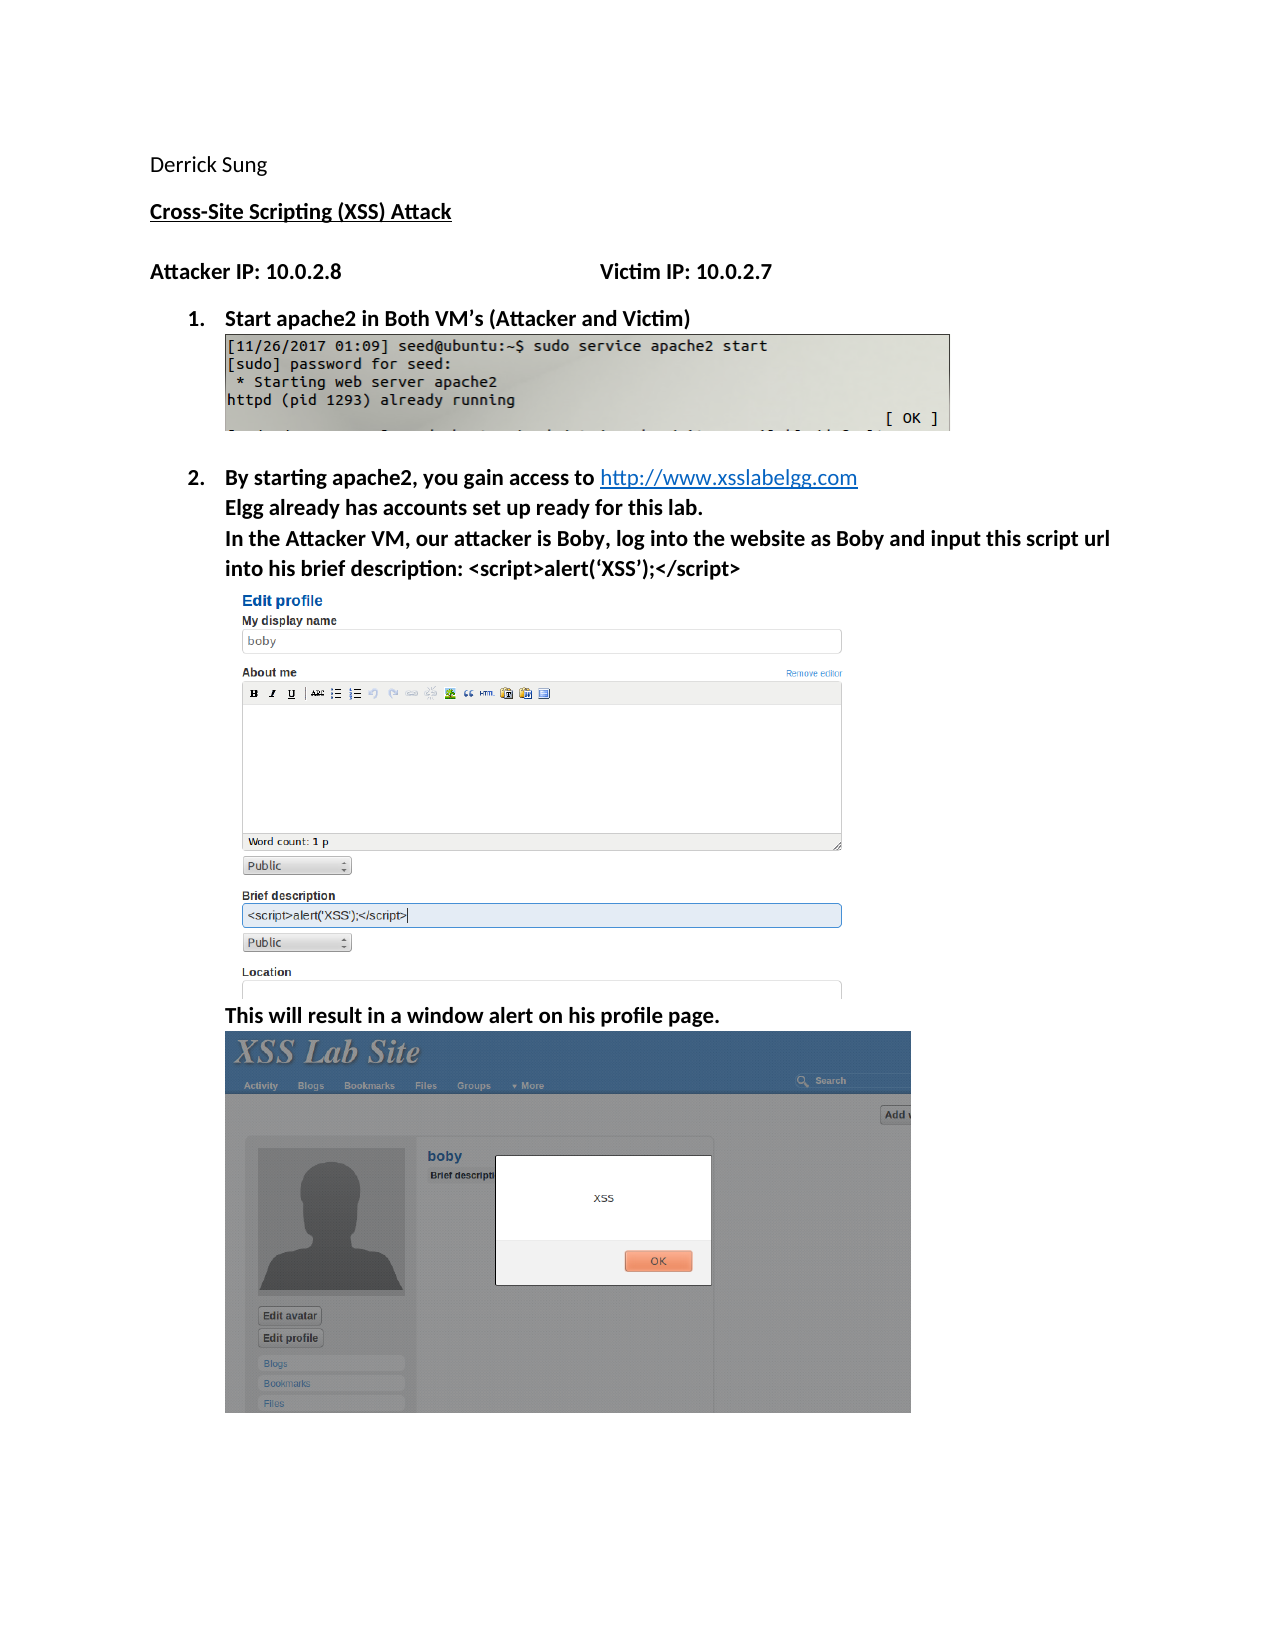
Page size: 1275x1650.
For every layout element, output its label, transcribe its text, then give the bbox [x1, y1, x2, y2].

picture [225, 584, 857, 999]
text Cross-Site Scripting (XSS) Attack Attacker IP: 10.0.2.8 Victim IP: 10.0.2.7 [150, 197, 1125, 285]
picture [225, 1031, 911, 1413]
text Derrick Sung [150, 150, 1125, 178]
picture [225, 334, 951, 431]
